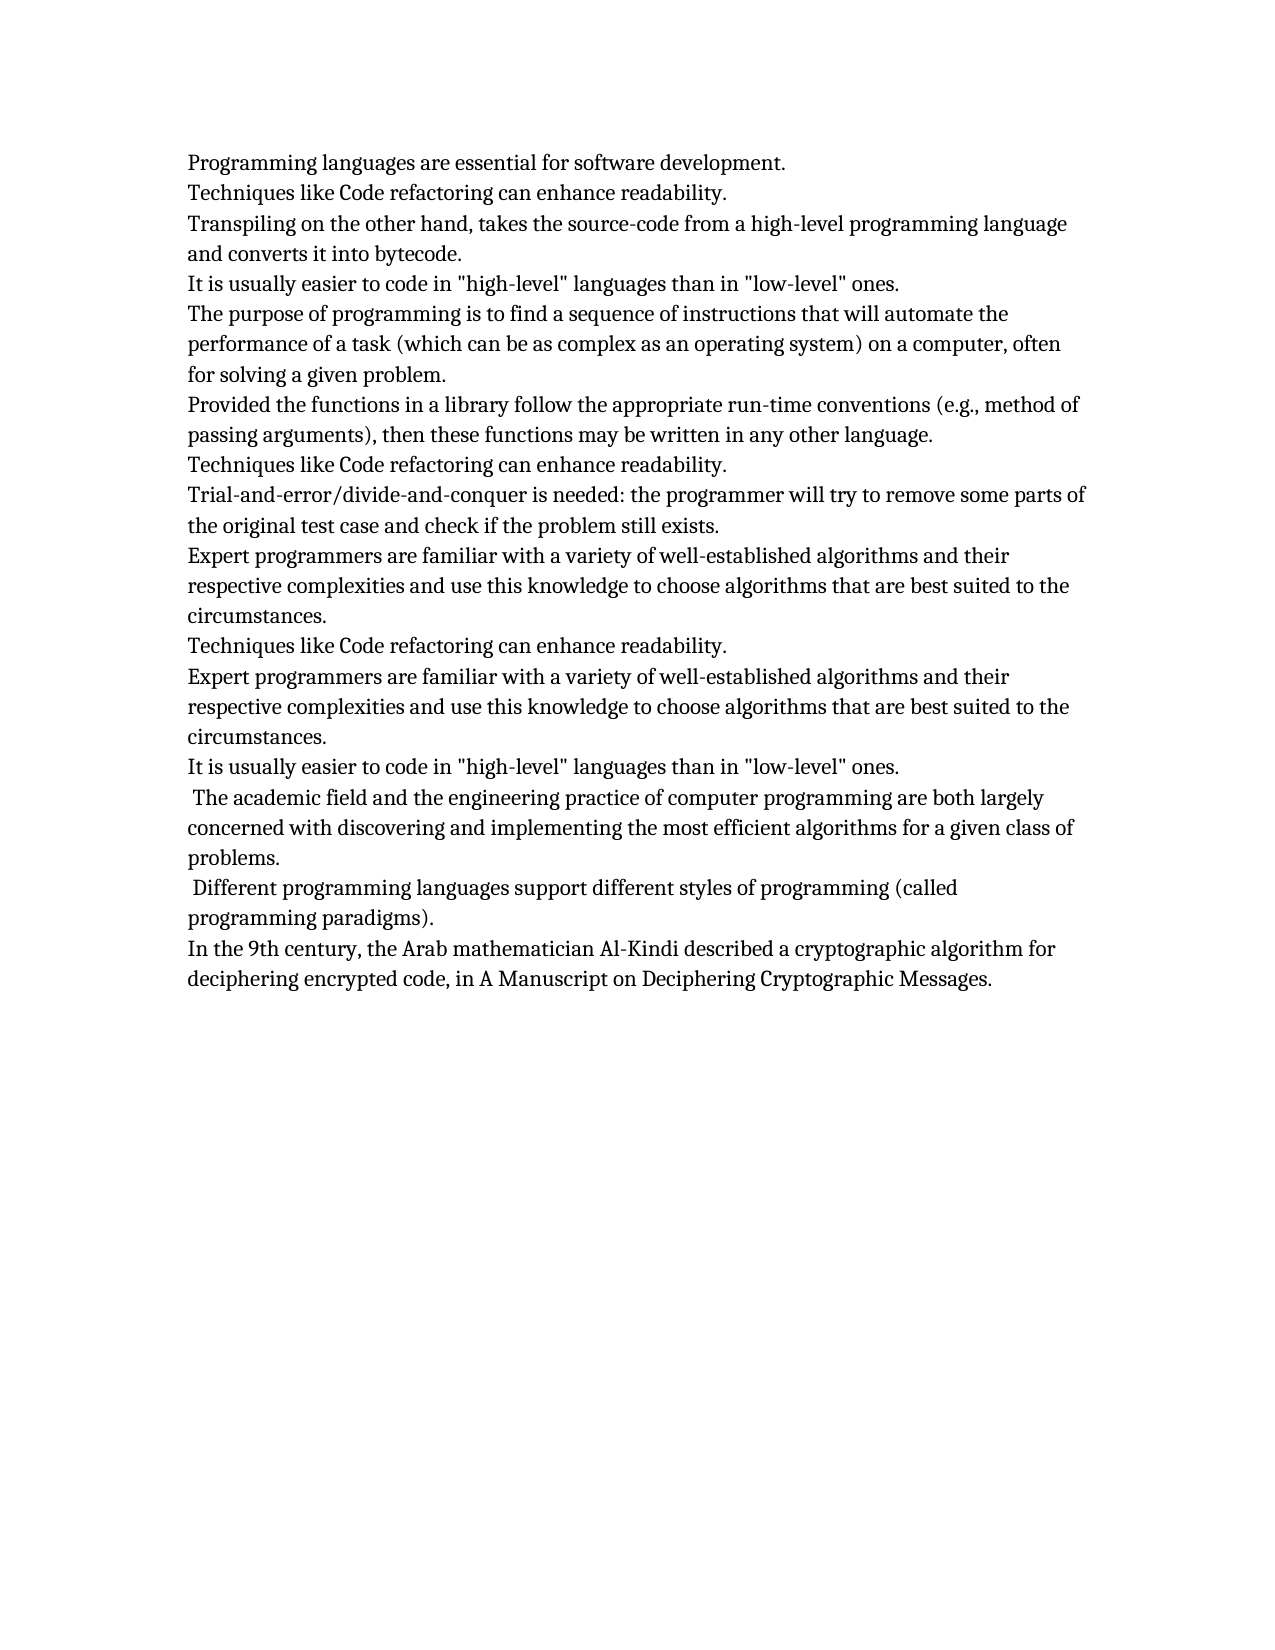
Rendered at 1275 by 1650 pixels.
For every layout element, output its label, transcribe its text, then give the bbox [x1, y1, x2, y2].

text Programming languages are essential for software development. Techniques like Code refactoring can enhance readability. Transpiling on the other hand, takes the source-code from a high-level programming language and converts it into bytecode. It is usually easier to code in "high-level" languages than in "low-level" ones. The purpose of programming is to find a sequence of instructions that will automate the performance of a task (which can be as complex as an operating system) on a computer, often for solving a given problem. Provided the functions in a library follow the appropriate run-time conventions (e.g., method of passing arguments), then these functions may be written in any other language. Techniques like Code refactoring can enhance readability. Trial-and-error/divide-and-conquer is needed: the programmer will try to remove some parts of the original test case and check if the problem still exists. Expert programmers are familiar with a variety of well-established algorithms and their respective complexities and use this knowledge to choose algorithms that are best suited to the circumstances. Techniques like Code refactoring can enhance readability. Expert programmers are familiar with a variety of well-established algorithms and their respective complexities and use this knowledge to choose algorithms that are best suited to the circumstances. It is usually easier to code in "high-level" languages than in "low-level" ones. The academic field and the engineering practice of computer programming are both largely concerned with discovering and implementing the most efficient algorithms for a given class of problems. Different programming languages support different styles of programming (called programming paradigms). In the 9th century, the Arab mathematician Al-Kindi described a cryptographic algorithm for deciphering encrypted code, in A Manuscript on Deciphering Cryptographic Messages. [187, 150, 1087, 992]
